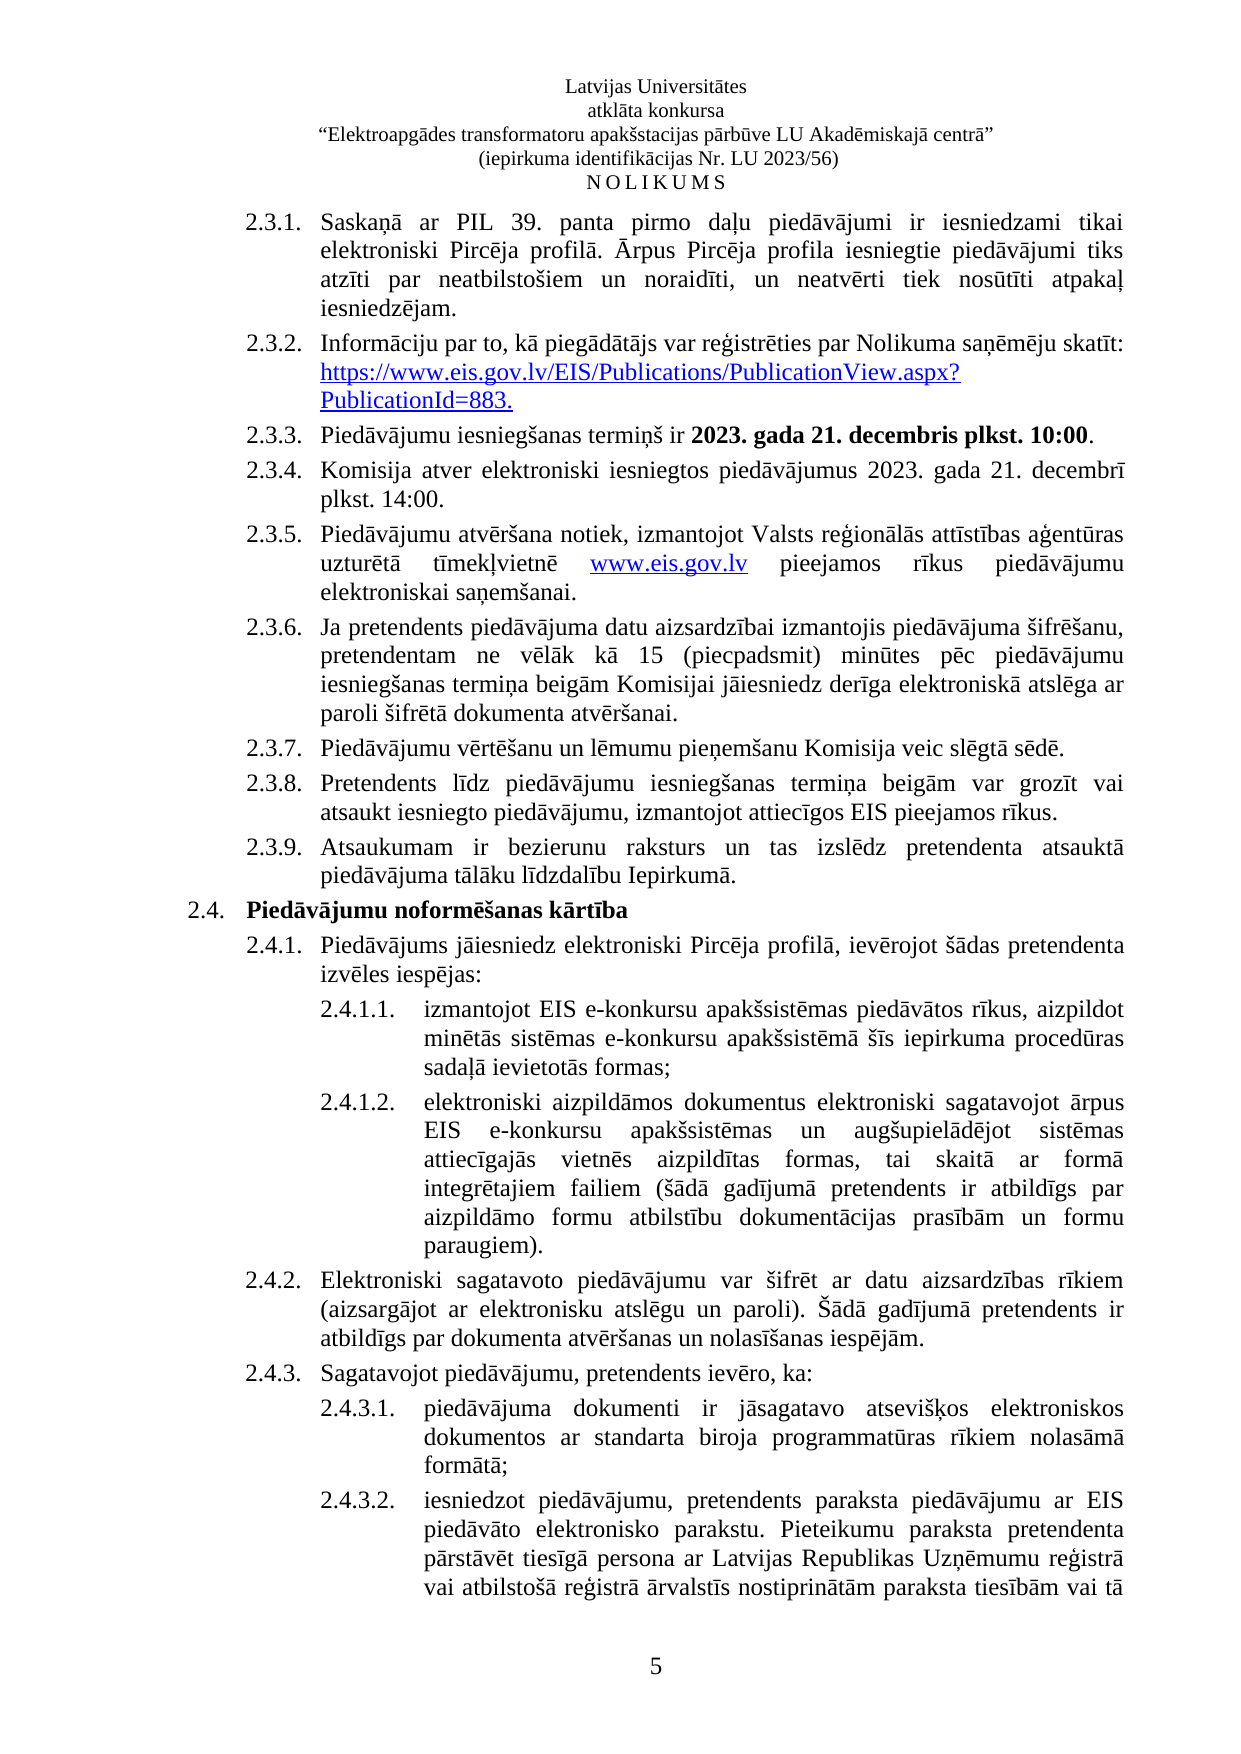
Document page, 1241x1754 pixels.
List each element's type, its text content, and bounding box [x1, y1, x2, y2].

list elektroniski aizpildāmos dokumentus elektroniski sagatavojot ārpus EIS e-konkursu apakšsistēmas un augšupielādējot sistēmas attiecīgajās vietnēs aizpildītas formas, tai skaitā ar formā integrētajiem failiem (šādā gadījumā pretendents ir atbildīgs par aizpildāmo formu atbilstību dokumentācijas prasībām un formu paraugiem). [320, 1087, 1124, 1259]
list Piedāvājumu vērtēšanu un lēmumu pieņemšanu Komisija veic slēgtā sēdē. [246, 733, 1124, 762]
list Pretendents līdz piedāvājumu iesniegšanas termiņa beigām var grozīt vai atsaukt iesniegto piedāvājumu, izmantojot attiecīgos EIS pieejamos rīkus. [246, 768, 1124, 825]
list Sagatavojot piedāvājumu, pretendents ievēro, ka: [245, 1358, 1124, 1387]
list Komisija atver elektroniski iesniegtos piedāvājumus 2023. gada 21. decembrī plkst. 14:00. [246, 455, 1124, 513]
list izmantojot EIS e-konkursu apakšsistēmas piedāvātos rīkus, aizpildot minētās sistēmas e-konkursu apakšsistēmā šīs iepirkuma procedūras sadaļā ievietotās formas; [320, 994, 1124, 1080]
list Ja pretendents piedāvājuma datu aizsardzībai izmantojis piedāvājuma šifrēšanu, pretendentam ne vēlāk kā 15 (piecpadsmit) minūtes pēc piedāvājumu iesniegšanas termiņa beigām Komisijai jāiesniedz derīga elektroniskā atslēga ar paroli šifrētā dokumenta atvēršanai. [246, 612, 1124, 727]
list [320, 1485, 1124, 1600]
list Atsaukumam ir bezierunu raksturs un tas izslēdz pretendenta atsauktā piedāvājuma tālāku līdzdalību Iepirkumā. [246, 832, 1124, 889]
list Piedāvājumu iesniegšanas termiņš ir 2023. gada 21. decembris plkst. 10:00. [246, 420, 1124, 449]
list piedāvājuma dokumenti ir jāsagatavo atsevišķos elektroniskos dokumentos ar standarta biroja programmatūras rīkiem nolasāmā formātā; [320, 1393, 1124, 1479]
list Piedāvājums jāiesniedz elektroniski Pircēja profilā, ievērojot šādas pretendenta izvēles iespējas: [246, 930, 1124, 988]
list Elektroniski sagatavoto piedāvājumu var šifrēt ar datu aizsardzības rīkiem (aizsargājot ar elektronisku atslēgu un paroli). Šādā gadījumā pretendents ir atbildīgs par dokumenta atvēršanas un nolasīšanas iespējām. [245, 1265, 1124, 1352]
list Piedāvājumu noformēšanas kārtība [187, 895, 1124, 924]
list Saskaņā ar PIL 39. panta pirmo daļu piedāvājumi ir iesniedzami tikai elektroniski Pircēja profilā. Ārpus Pircēja profila iesniegtie piedāvājumi tiks atzīti par neatbilstošiem un noraidīti, un neatvērti tiek nosūtīti atpakaļ iesniedzējam. [245, 207, 1124, 322]
list Piedāvājumu atvēršana notiek, izmantojot Valsts reģionālās attīstības aģentūras uzturētā tīmekļvietnē www.eis.gov.lv pieejamos rīkus piedāvājumu elektroniskai saņemšanai. [246, 519, 1124, 605]
list Informāciju par to, kā piegādātājs var reģistrēties par Nolikuma saņēmēju skatīt: https://www.eis.gov.lv/EIS/Publications/PublicationView.aspx?PublicationId=883. [246, 328, 1124, 414]
